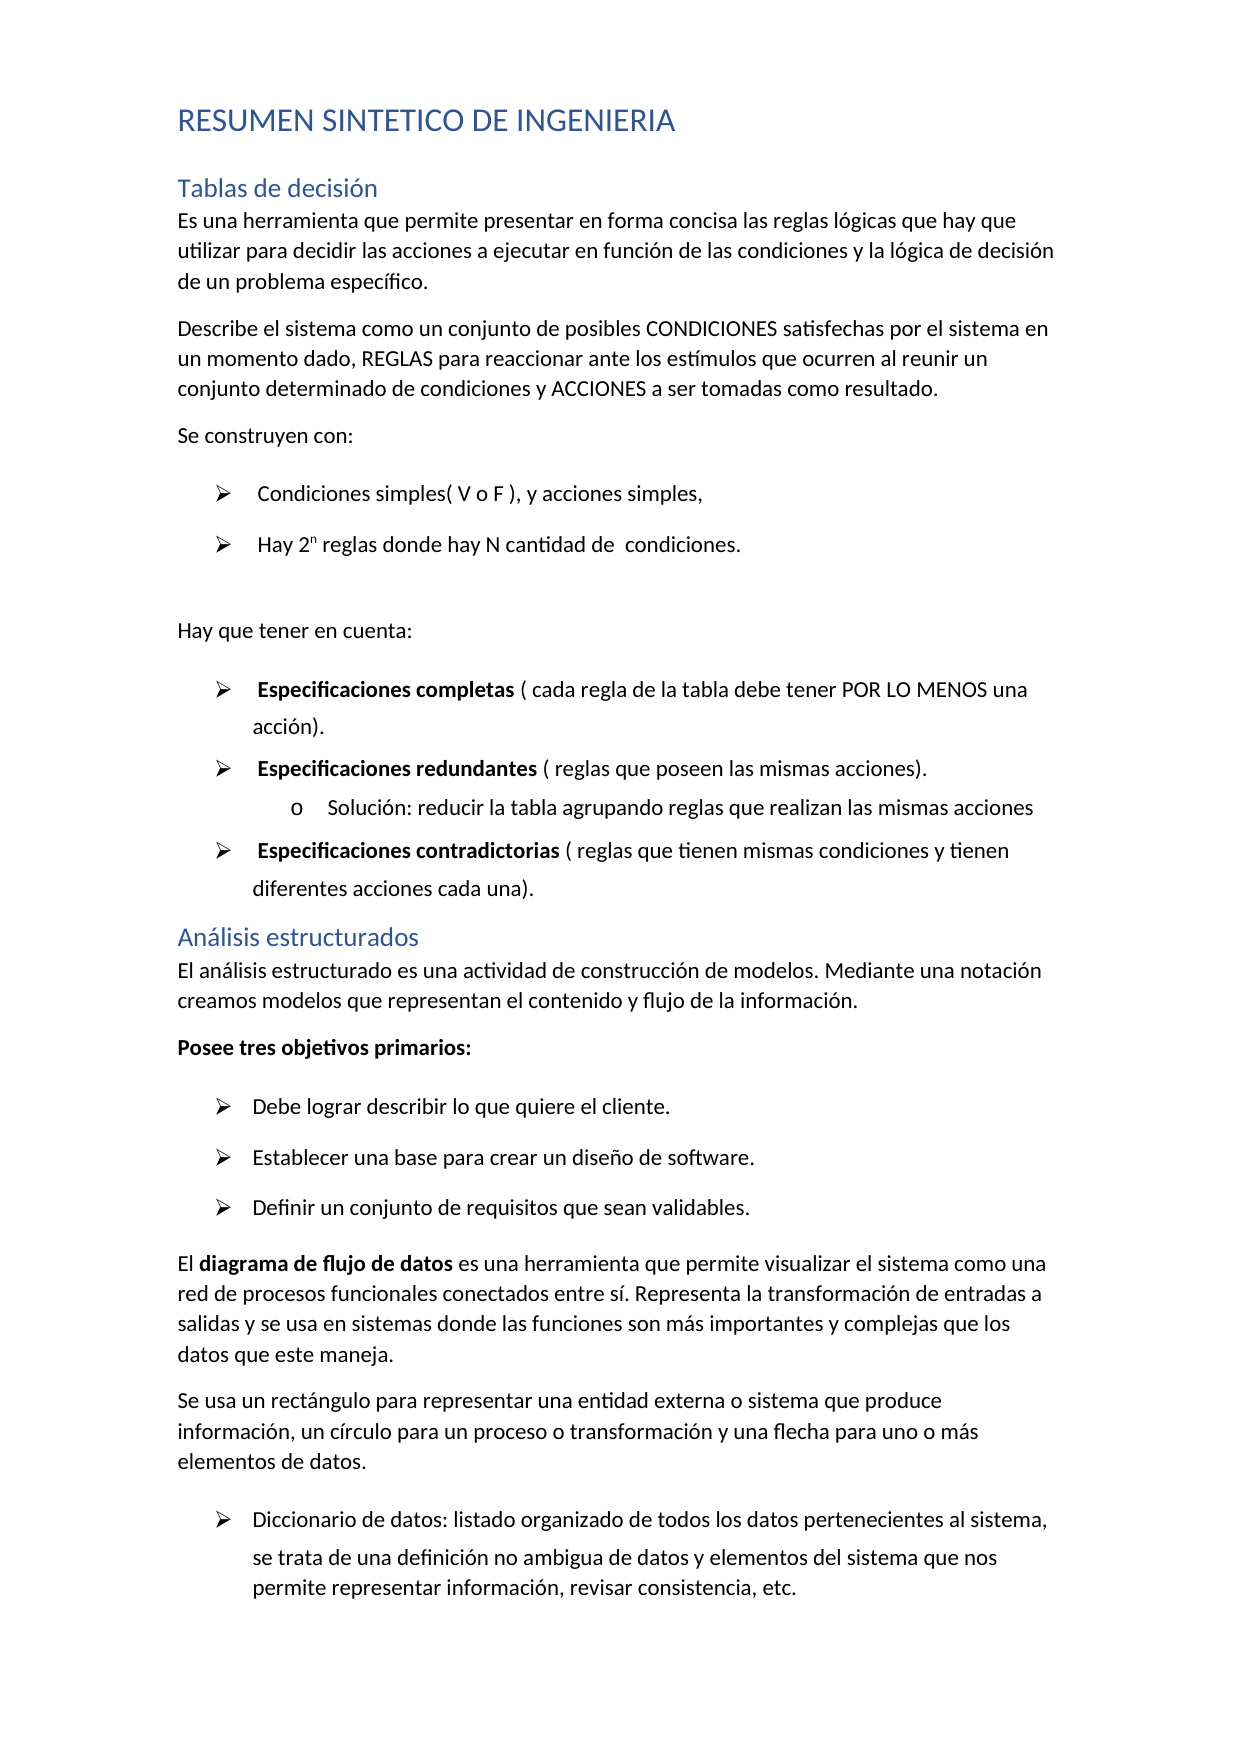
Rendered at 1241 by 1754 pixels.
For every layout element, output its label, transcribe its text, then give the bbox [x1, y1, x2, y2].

list Definir un conjunto de requisitos que sean validables. [215, 1182, 1063, 1229]
list Hay 2n reglas donde hay N cantidad de condiciones. [215, 518, 1063, 566]
text Hay que tener en cuenta: [177, 616, 1063, 644]
text Es una herramienta que permite presentar en forma concisa las reglas lógicas que hay que utilizar para decidir las acciones a ejecutar en función de las condiciones y la lógica de decisión de un problema específico. [177, 206, 1063, 295]
list Especificaciones redundantes ( reglas que poseen las mismas acciones). [215, 742, 1063, 789]
text Tablas de decisión [177, 171, 1063, 204]
text Análisis estructurados [177, 921, 1063, 954]
list Solución: reducir la tabla agrupando reglas que realizan las mismas acciones [290, 793, 1063, 822]
text Describe el sistema como un conjunto de posibles CONDICIONES satisfechas por el sistema en un momento dado, REGLAS para reaccionar ante los estímulos que ocurren al reunir un conjunto determinado de condiciones y ACCIONES a ser tomadas como resultado. [177, 314, 1063, 402]
text El análisis estructurado es una actividad de construcción de modelos. Mediante una notación creamos modelos que representan el contenido y flujo de la información. [177, 956, 1063, 1014]
text El diagrama de flujo de datos es una herramienta que permite visualizar el sistema como una red de procesos funcionales conectados entre sí. Representa la transformación de entradas a salidas y se usa en sistemas donde las funciones son más importantes y complejas que los datos que este maneja. [177, 1249, 1063, 1368]
list Condiciones simples( V o F ), y acciones simples, [215, 468, 1063, 515]
list Diccionario de datos: listado organizado de todos los datos pertenecientes al sistema, se trata de una definición no ambigua de datos y elementos del sistema que nos permite representar información, revisar consistencia, etc. [215, 1494, 1063, 1601]
text Se usa un rectángulo para representar una entidad externa o sistema que produce información, un círculo para un proceso o transformación y una flecha para uno o más elementos de datos. [177, 1387, 1063, 1475]
list Establecer una base para crear un diseño de software. [215, 1131, 1063, 1178]
list Especificaciones completas ( cada regla de la tabla debe tener POR LO MENOS una acción). [215, 663, 1063, 740]
list Debe lograr describir lo que quiere el cliente. [215, 1080, 1063, 1127]
list Especificaciones contradictorias ( reglas que tienen mismas condiciones y tienen diferentes acciones cada una). [215, 824, 1063, 902]
text Posee tres objetivos primarios: [177, 1033, 1063, 1061]
text Se construyen con: [177, 421, 1063, 449]
